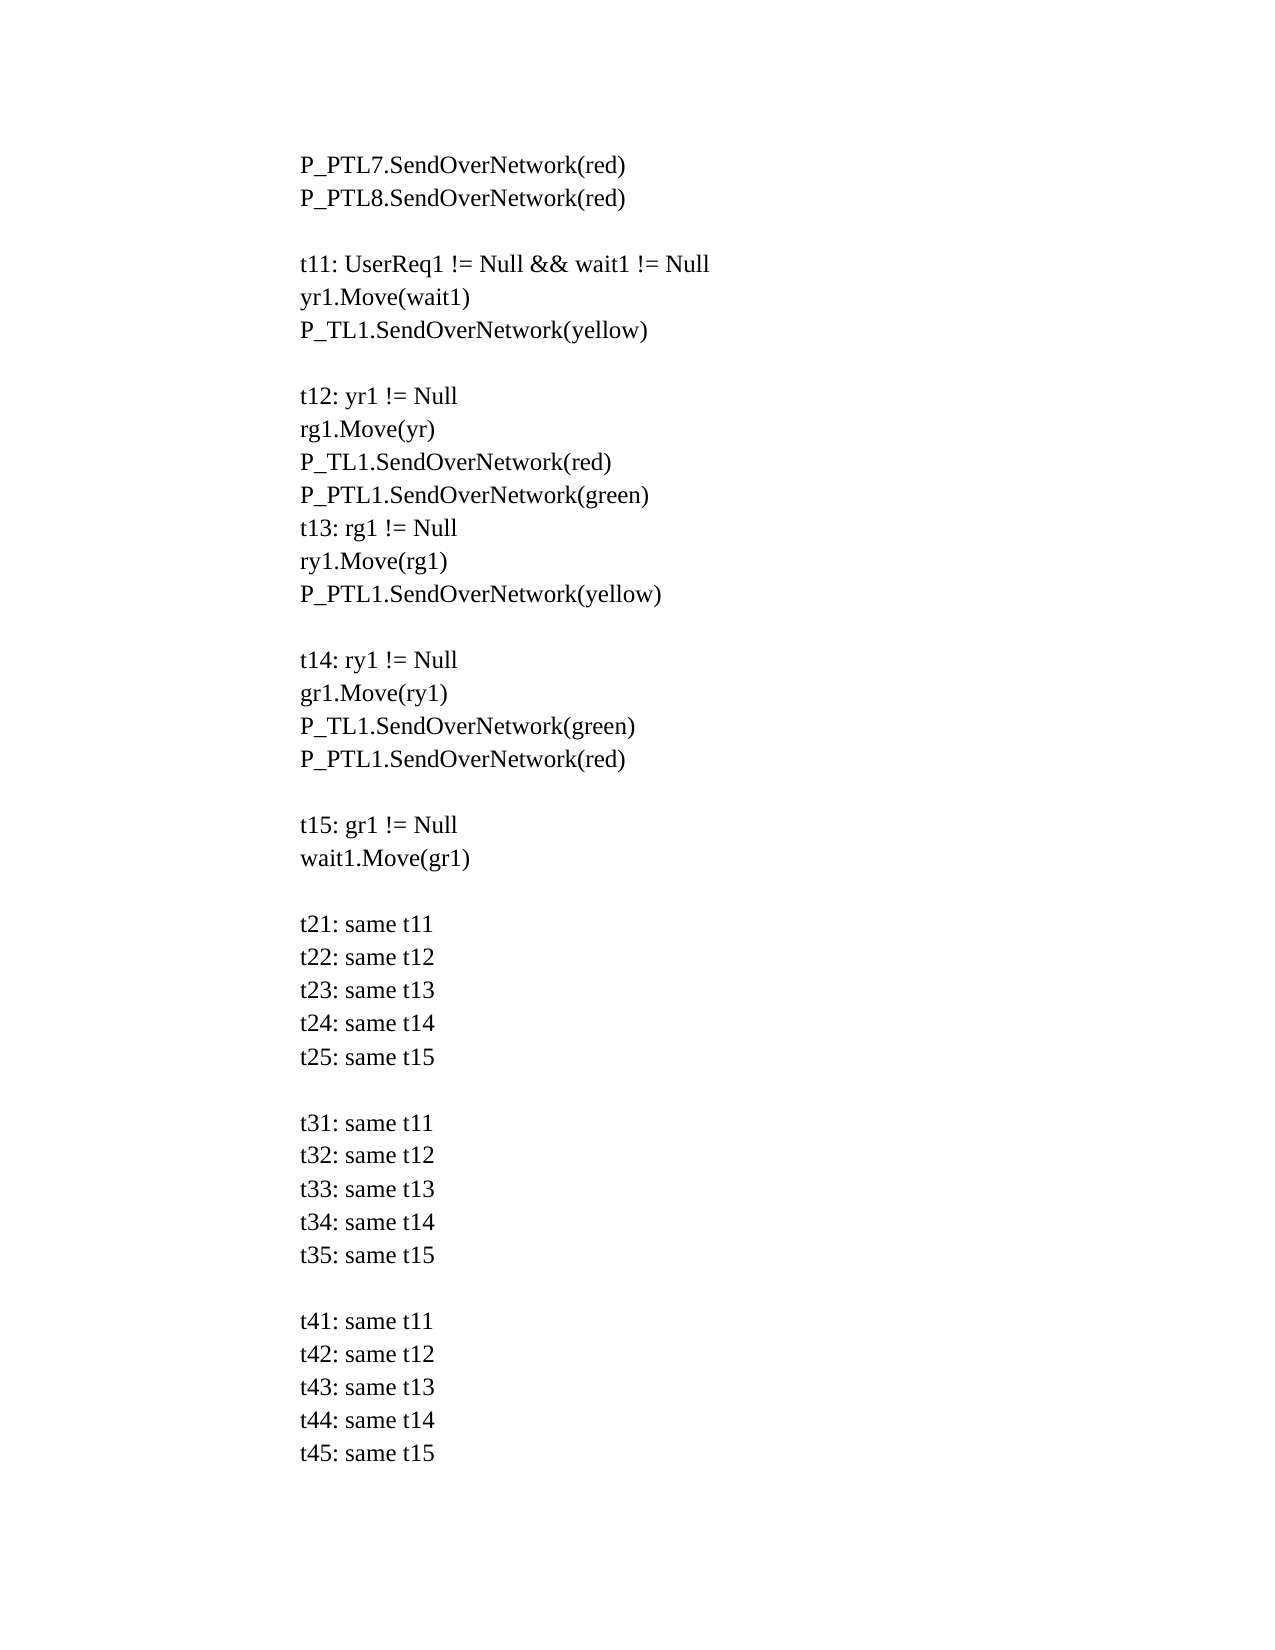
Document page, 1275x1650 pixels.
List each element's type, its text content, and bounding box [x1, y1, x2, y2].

list ry1.Move(rg1) [300, 546, 1125, 575]
list t33: same t13 [300, 1174, 1125, 1202]
list gr1.Move(ry1) [300, 678, 1125, 707]
list yr1.Move(wait1) [300, 282, 1125, 311]
list t45: same t15 [300, 1438, 1125, 1467]
list t24: same t14 [300, 1008, 1125, 1037]
list P_PTL7.SendOverNetwork(red) [300, 150, 1125, 179]
list t11: UserReq1 != Null && wait1 != Null [300, 249, 1125, 278]
list t12: yr1 != Null [300, 381, 1125, 410]
list t22: same t12 [300, 942, 1125, 971]
list P_TL1.SendOverNetwork(red) [300, 447, 1125, 476]
list t21: same t11 [300, 909, 1125, 938]
list P_PTL1.SendOverNetwork(green) [300, 480, 1125, 509]
list t41: same t11 [300, 1306, 1125, 1334]
list t44: same t14 [300, 1405, 1125, 1433]
list t13: rg1 != Null [300, 513, 1125, 542]
list t35: same t15 [300, 1240, 1125, 1268]
list t43: same t13 [300, 1372, 1125, 1401]
list wait1.Move(gr1) [300, 843, 1125, 872]
list P_PTL1.SendOverNetwork(red) [300, 744, 1125, 773]
list t25: same t15 [300, 1042, 1125, 1070]
list t31: same t11 [300, 1108, 1125, 1136]
list t32: same t12 [300, 1141, 1125, 1169]
list rg1.Move(yr) [300, 414, 1125, 443]
list P_PTL1.SendOverNetwork(yellow) [300, 579, 1125, 608]
list P_PTL8.SendOverNetwork(red) [300, 183, 1125, 212]
list t34: same t14 [300, 1207, 1125, 1235]
list t23: same t13 [300, 976, 1125, 1004]
list t14: ry1 != Null [300, 645, 1125, 674]
list t15: gr1 != Null [300, 810, 1125, 839]
list P_TL1.SendOverNetwork(yellow) [300, 315, 1125, 344]
list t42: same t12 [300, 1339, 1125, 1367]
list P_TL1.SendOverNetwork(green) [300, 711, 1125, 740]
